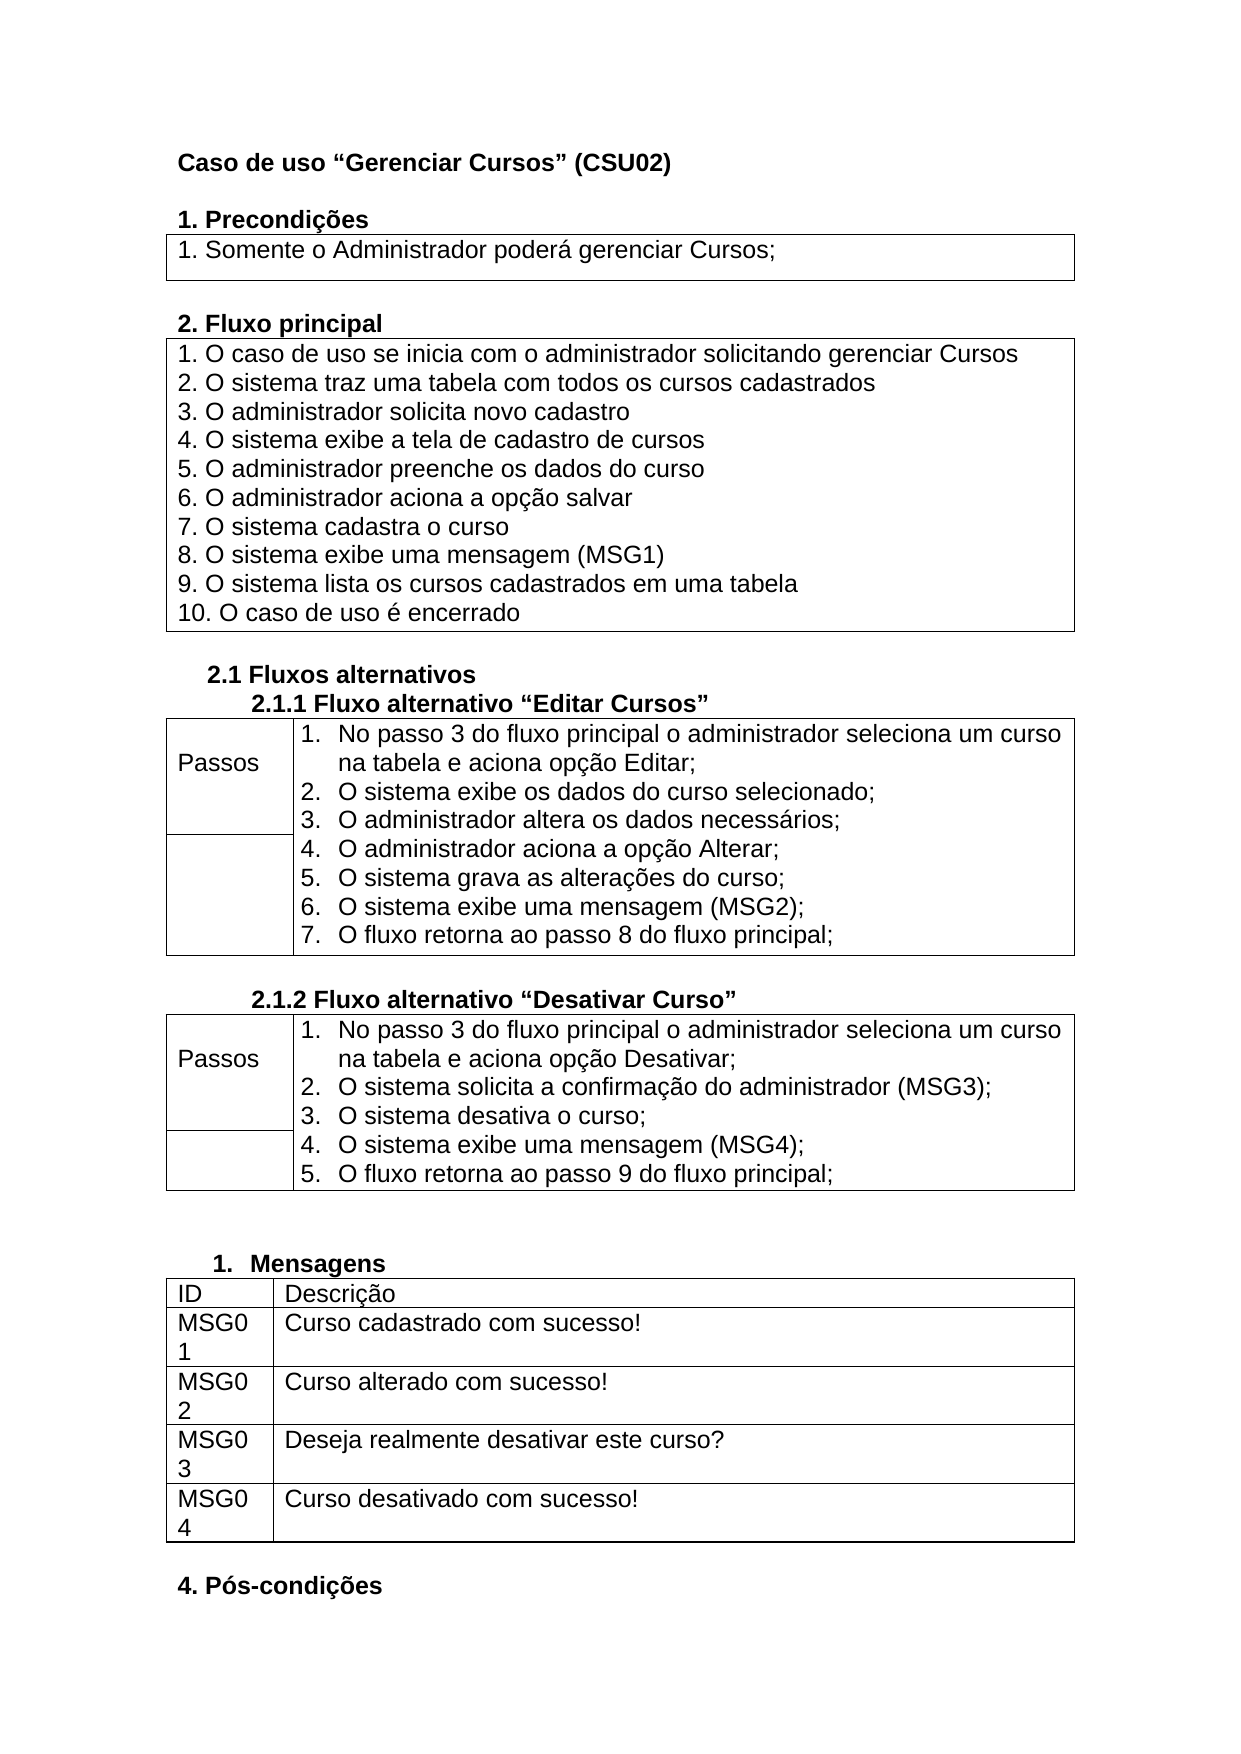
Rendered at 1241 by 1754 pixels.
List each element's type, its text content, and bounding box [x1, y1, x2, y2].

table_header No passo 3 do fluxo principal o administrador seleciona um curso na tabela e aciona opção Desativar; O sistema solicita a confirmação do administrador (MSG3); O sistema desativa o curso; O sistema exibe uma mensagem (MSG4); O fluxo retorna ao passo 9 do fluxo principal; [294, 1015, 1074, 1190]
table_header Descrição [274, 1279, 1074, 1307]
table_header ID [167, 1279, 273, 1307]
table_cell MSG02 [167, 1367, 273, 1424]
table_header No passo 3 do fluxo principal o administrador seleciona um curso na tabela e aciona opção Editar; O sistema exibe os dados do curso selecionado; O administrador altera os dados necessários; O administrador aciona a opção Alterar; O sistema grava as alterações do curso; O sistema exibe uma mensagem (MSG2); O fluxo retorna ao passo 8 do fluxo principal; [294, 719, 1074, 955]
text 1. Precondições [177, 205, 1063, 234]
table_cell MSG01 [167, 1308, 273, 1366]
table_cell MSG03 [167, 1425, 273, 1483]
table_cell Curso cadastrado com sucesso! [274, 1308, 1074, 1366]
text 2.1.2 Fluxo alternativo “Desativar Curso” [251, 985, 1063, 1014]
text 4. Pós-condições [177, 1571, 1063, 1600]
table_cell MSG04 [167, 1484, 273, 1541]
text 2.1.1 Fluxo alternativo “Editar Cursos” [207, 689, 1063, 718]
table_cell Curso desativado com sucesso! [274, 1484, 1074, 1541]
text 2.1 Fluxos alternativos [177, 661, 1063, 689]
table_header Passos [167, 719, 293, 834]
table_header 1. Somente o Administrador poderá gerenciar Cursos; [167, 235, 1074, 279]
table_cell [167, 1131, 293, 1190]
table_cell Deseja realmente desativar este curso? [274, 1425, 1074, 1483]
table_header 1. O caso de uso se inicia com o administrador solicitando gerenciar Cursos 2. O sistema traz uma tabela com todos os cursos cadastrados 3. O administrador solicita novo cadastro 4. O sistema exibe a tela de cadastro de cursos 5. O administrador preenche os dados do curso 6. O administrador aciona a opção salvar 7. O sistema cadastra o curso 8. O sistema exibe uma mensagem (MSG1) 9. O sistema lista os cursos cadastrados em uma tabela 10. O caso de uso é encerrado [167, 339, 1074, 631]
text 2. Fluxo principal [177, 309, 1063, 338]
table_cell [167, 835, 293, 955]
table_cell Curso alterado com sucesso! [274, 1367, 1074, 1424]
table_header Passos [167, 1015, 293, 1130]
text Caso de uso “Gerenciar Cursos” (CSU02) [177, 148, 1063, 176]
list Mensagens [212, 1249, 1063, 1277]
